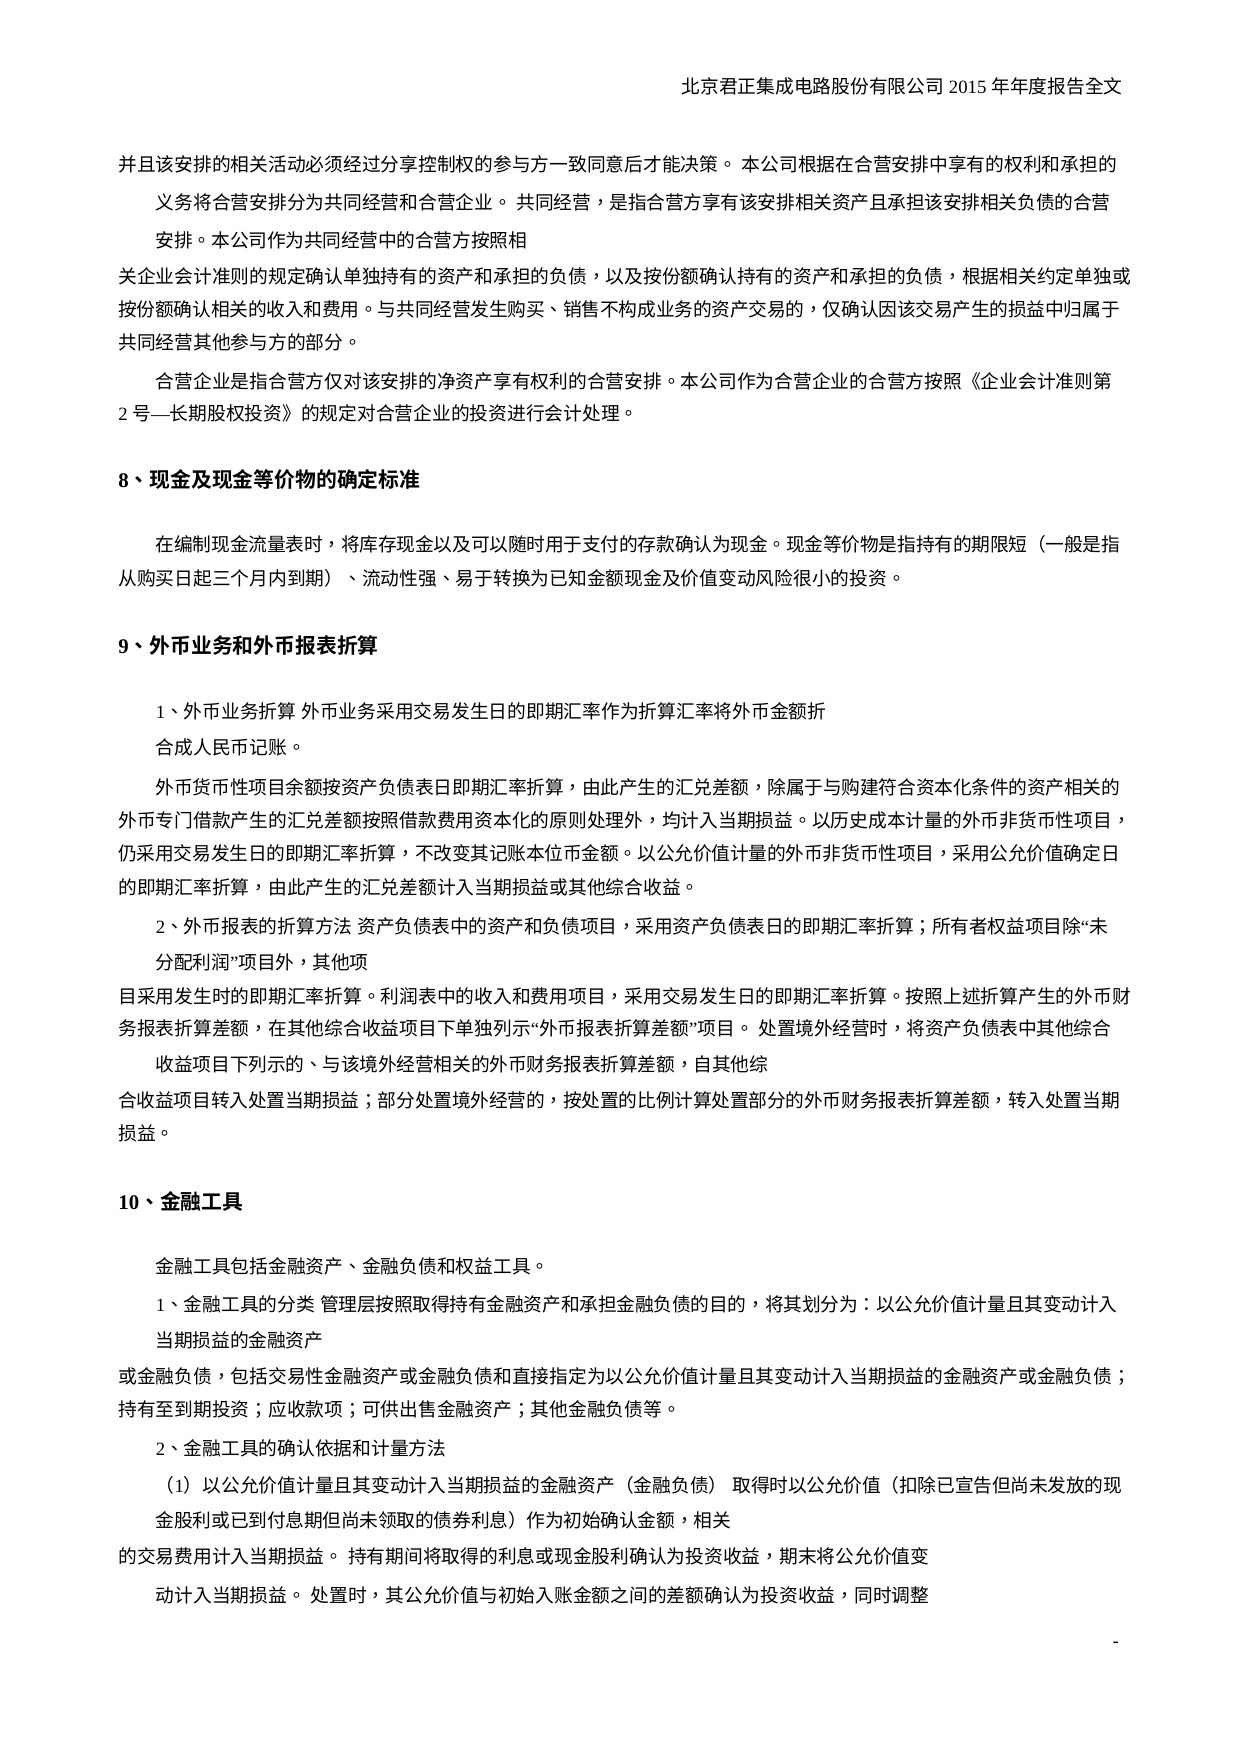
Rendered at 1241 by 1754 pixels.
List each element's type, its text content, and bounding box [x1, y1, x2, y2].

text 外币货币性项目余额按资产负债表日即期汇率折算，由此产生的汇兑差额，除属于与购建符合资本化条件的资产相关的 外币专门借款产生的汇兑差额按照借款费用资本化的原则处理外，均计入当期损益。以历史成本计量的外币非货币性项目， 仍采用交易发生日的即期汇率折算，不改变其记账本位币金额。以公允价值计量的外币非货币性项目，采用公允价值确定日 的即期汇率折算，由此产生的汇兑差额计入当期损益或其他综合收益。 [118, 774, 1133, 899]
text 金融工具包括金融资产、金融负债和权益工具。 [156, 1253, 1123, 1279]
subtitle 9、外币业务和外币报表折算 [118, 632, 1123, 660]
text 按份额确认相关的收入和费用。与共同经营发生购买、销售不构成业务的资产交易的，仅确认因该交易产生的损益中归属于 共同经营其他参与方的部分。 [118, 296, 1123, 355]
text 1、外币业务折算 外币业务采用交易发生日的即期汇率作为折算汇率将外币金额折合成人民币记账。 [156, 698, 833, 759]
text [118, 1544, 945, 1607]
text 2、金融工具的确认依据和计量方法 [156, 1436, 1123, 1461]
text 在编制现金流量表时，将库存现金以及可以随时用于支付的存款确认为现金。现金等价物是指持有的期限短（一般是指 从购买日起三个月内到期）、流动性强、易于转换为已知金额现金及价值变动风险很小的投资。 [118, 531, 1123, 591]
text 1、金融工具的分类 管理层按照取得持有金融资产和承担金融负债的目的，将其划分为：以公允价值计量且其变动计入当期损益的金融资产 [156, 1291, 1123, 1352]
text 合收益项目转入处置当期损益；部分处置境外经营的，按处置的比例计算处置部分的外币财务报表折算差额，转入处置当期 损益。 [118, 1087, 1123, 1146]
text 合营企业是指合营方仅对该安排的净资产享有权利的合营安排。本公司作为合营企业的合营方按照《企业会计准则第2 号—长期股权投资》的规定对合营企业的投资进行会计处理。 [118, 369, 1123, 426]
text 2、外币报表的折算方法 资产负债表中的资产和负债项目，采用资产负债表日的即期汇率折算；所有者权益项目除“未分配利润”项目外，其他项 [156, 913, 1123, 975]
text 目采用发生时的即期汇率折算。利润表中的收入和费用项目，采用交易发生日的即期汇率折算。按照上述折算产生的外币财 [118, 985, 1142, 1008]
text 关企业会计准则的规定确认单独持有的资产和承担的负债，以及按份额确认持有的资产和承担的负债，根据相关约定单独或 [118, 264, 1142, 288]
subtitle 8、现金及现金等价物的确定标准 [118, 465, 1123, 493]
text （1）以公允价值计量且其变动计入当期损益的金融资产（金融负债） 取得时以公允价值（扣除已宣告但尚未发放的现金股利或已到付息期但尚未领取的债券利息）作为初始确认金额，相关 [156, 1472, 1123, 1533]
text 并且该安排的相关活动必须经过分享控制权的参与方一致同意后才能决策。 本公司根据在合营安排中享有的权利和承担的义务将合营安排分为共同经营和合营企业。 共同经营，是指合营方享有该安排相关资产且承担该安排相关负债的合营安排。本公司作为共同经营中的合营方按照相 [118, 151, 1123, 252]
text 或金融负债，包括交易性金融资产或金融负债和直接指定为以公允价值计量且其变动计入当期损益的金融资产或金融负债； 持有至到期投资；应收款项；可供出售金融资产；其他金融负债等。 [118, 1363, 1133, 1422]
subtitle 10、金融工具 [118, 1187, 1123, 1215]
text 务报表折算差额，在其他综合收益项目下单独列示“外币报表折算差额”项目。 处置境外经营时，将资产负债表中其他综合收益项目下列示的、与该境外经营相关的外币财务报表折算差额，自其他综 [118, 1016, 1123, 1077]
